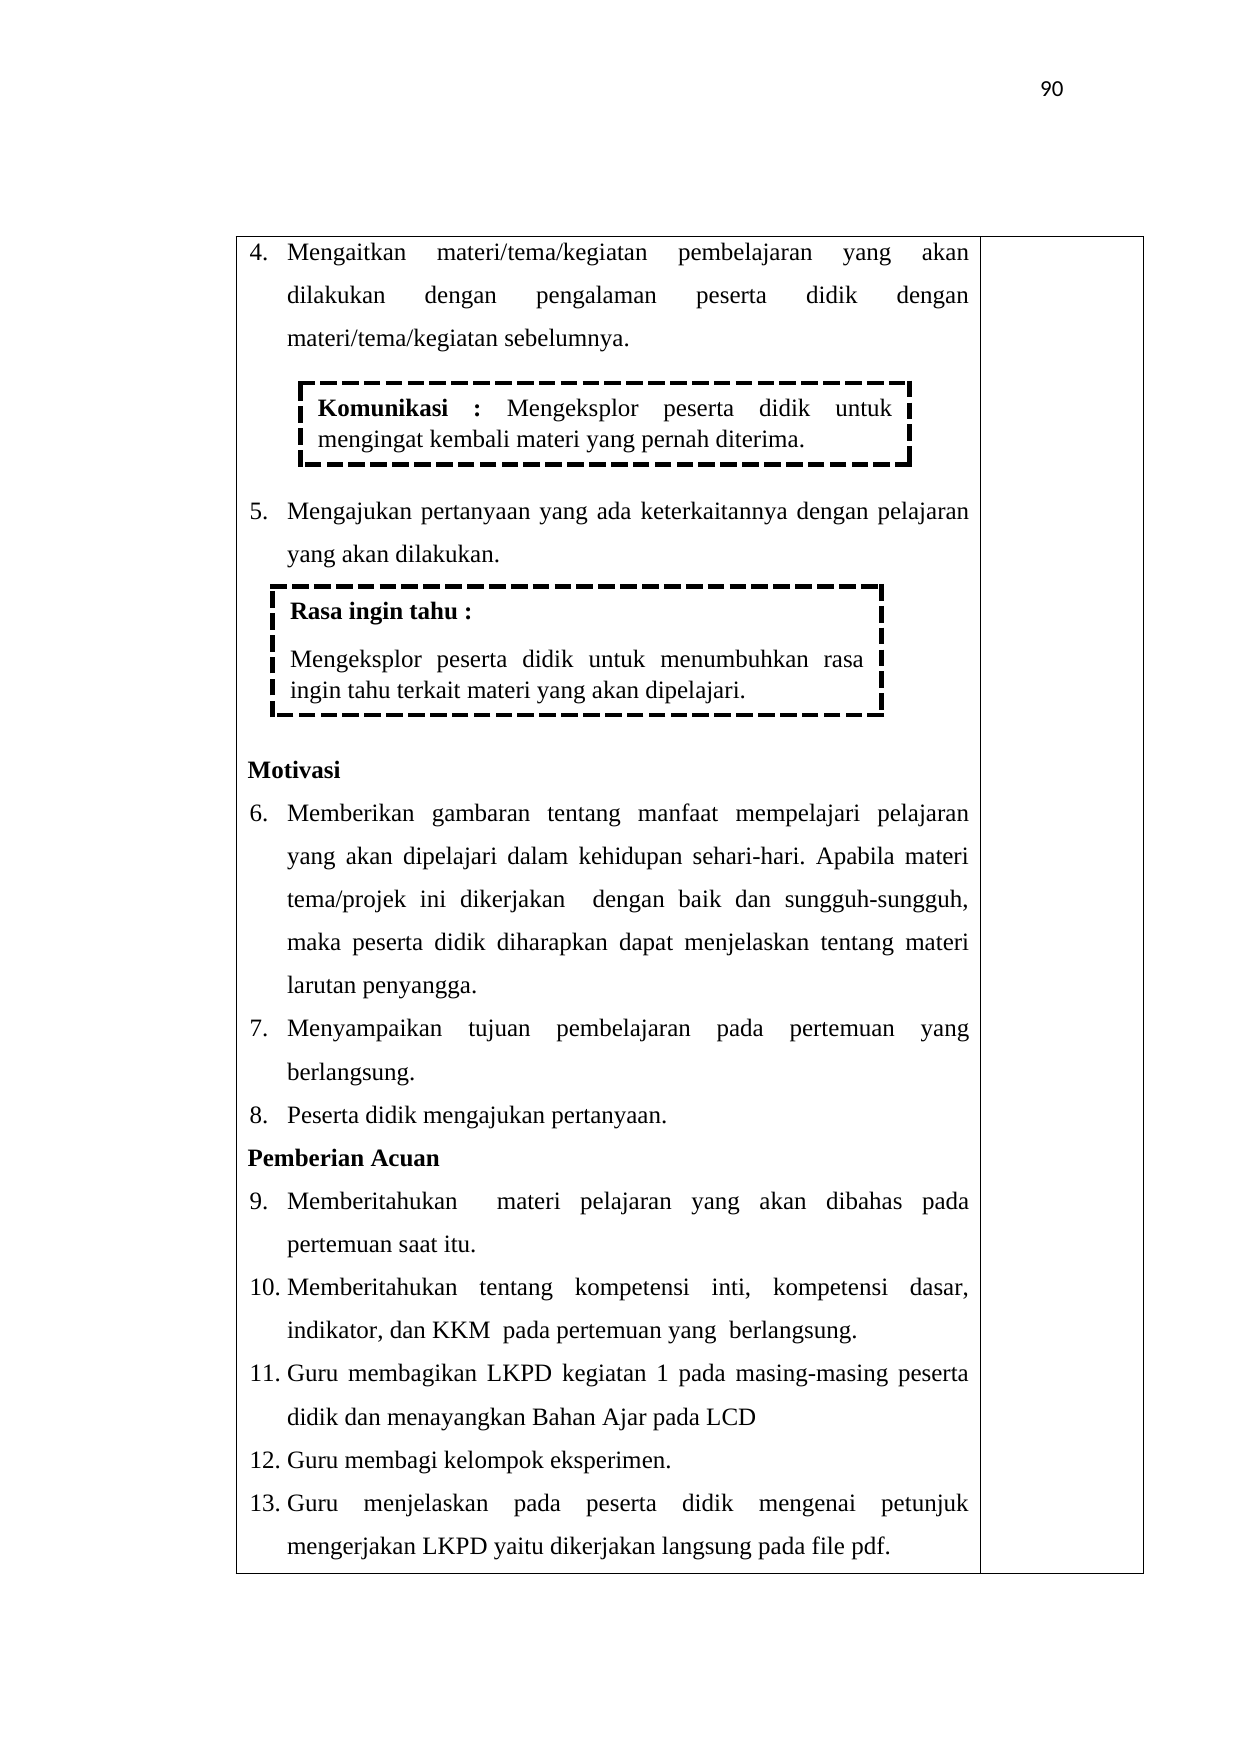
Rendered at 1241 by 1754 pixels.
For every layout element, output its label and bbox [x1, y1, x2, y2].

table_cell [237, 237, 980, 1573]
table_cell [981, 237, 1143, 1573]
